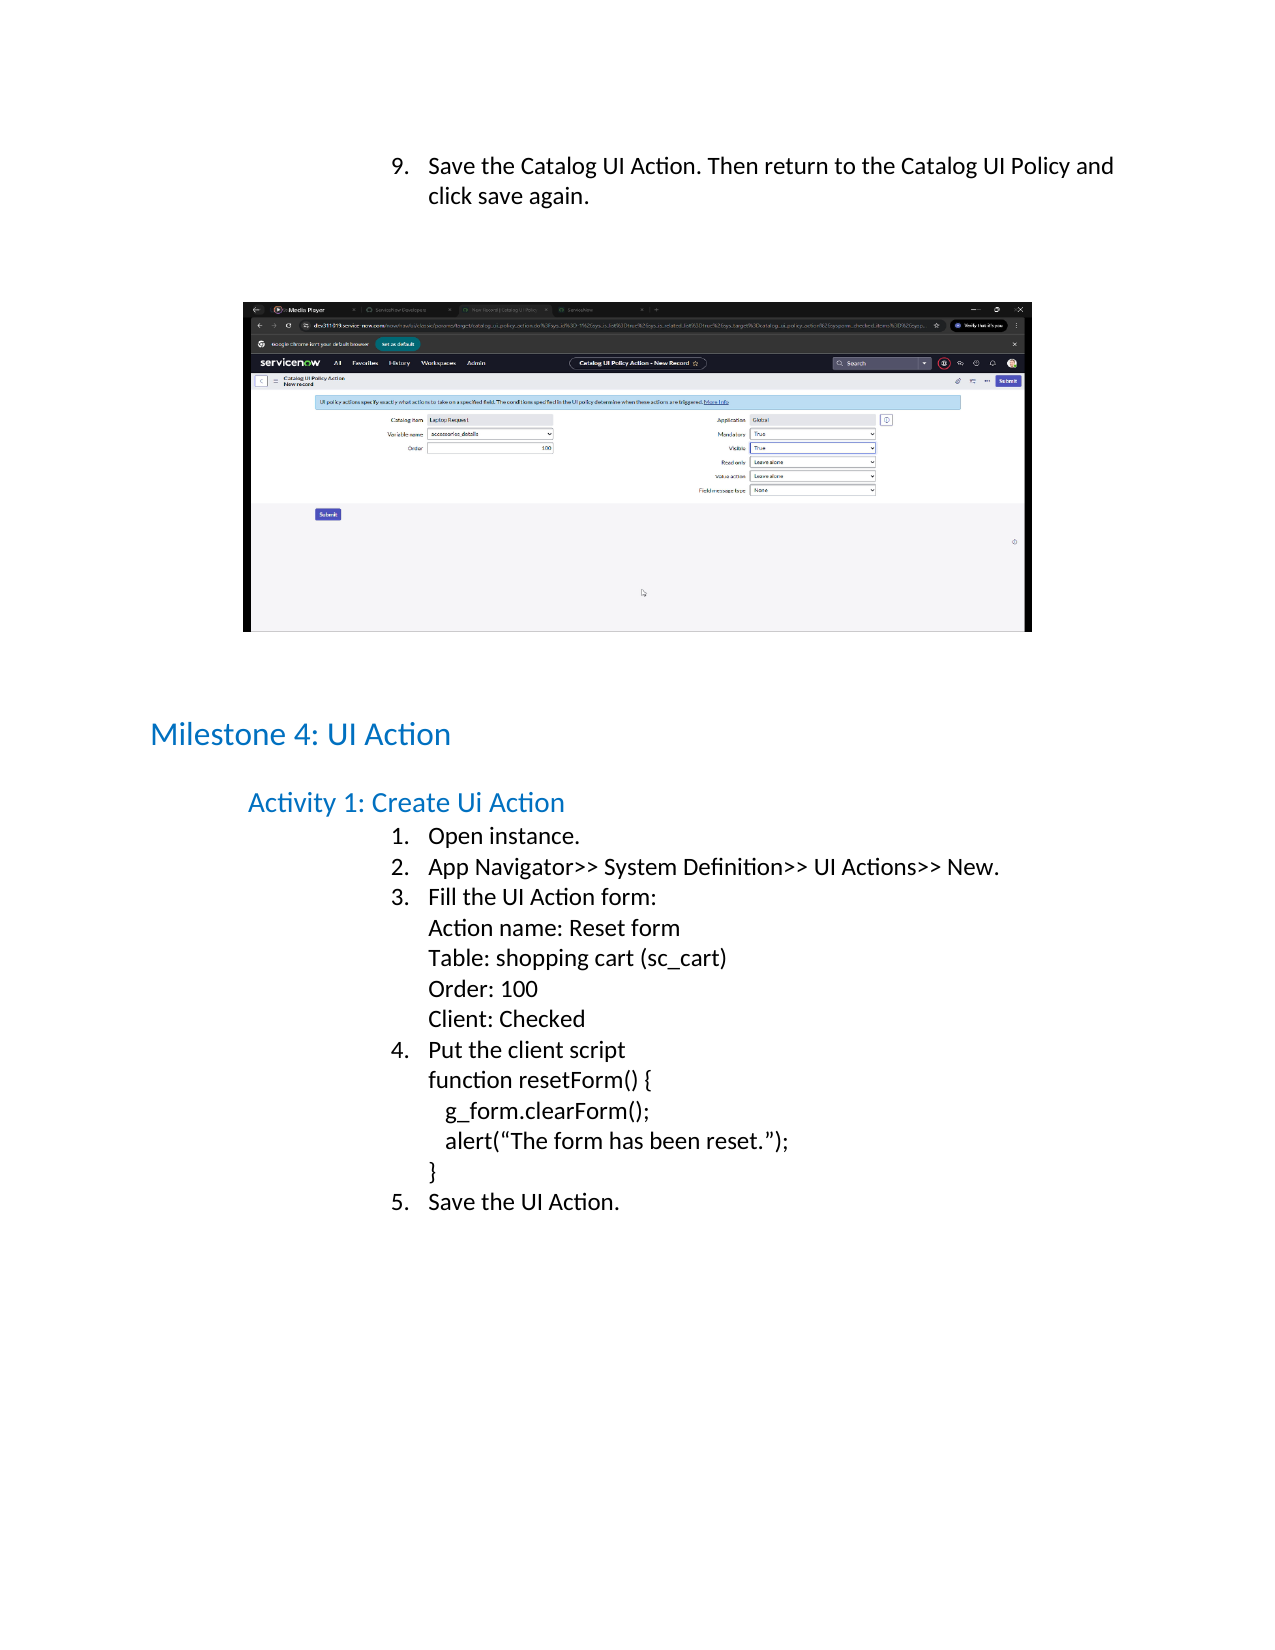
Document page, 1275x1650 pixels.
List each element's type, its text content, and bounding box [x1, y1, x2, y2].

list Open instance. [391, 820, 1125, 851]
list Put the client script [391, 1034, 1125, 1064]
list Save the UI Action. [391, 1186, 1125, 1217]
text Milestone 4: UI Action [150, 713, 1125, 754]
list Fill the UI Action form: [391, 881, 1125, 912]
text g_form.clearForm(); [428, 1095, 1125, 1125]
picture [243, 302, 1032, 632]
text function resetForm() { [428, 1064, 1125, 1095]
list App Navigator>> System Definition>> UI Actions>> New. [391, 851, 1125, 881]
text Order: 100 [428, 973, 1125, 1003]
list Save the Catalog UI Action. Then return to the Catalog UI Policy and click save again. [391, 150, 1125, 211]
text Table: shopping cart (sc_cart) [428, 942, 1125, 973]
text } [428, 1156, 1125, 1186]
text Action name: Reset form [428, 912, 1125, 942]
text Activity 1: Create Ui Action [150, 784, 1125, 820]
text alert(“The form has been reset.”); [428, 1125, 1125, 1156]
text Client: Checked [428, 1003, 1125, 1034]
